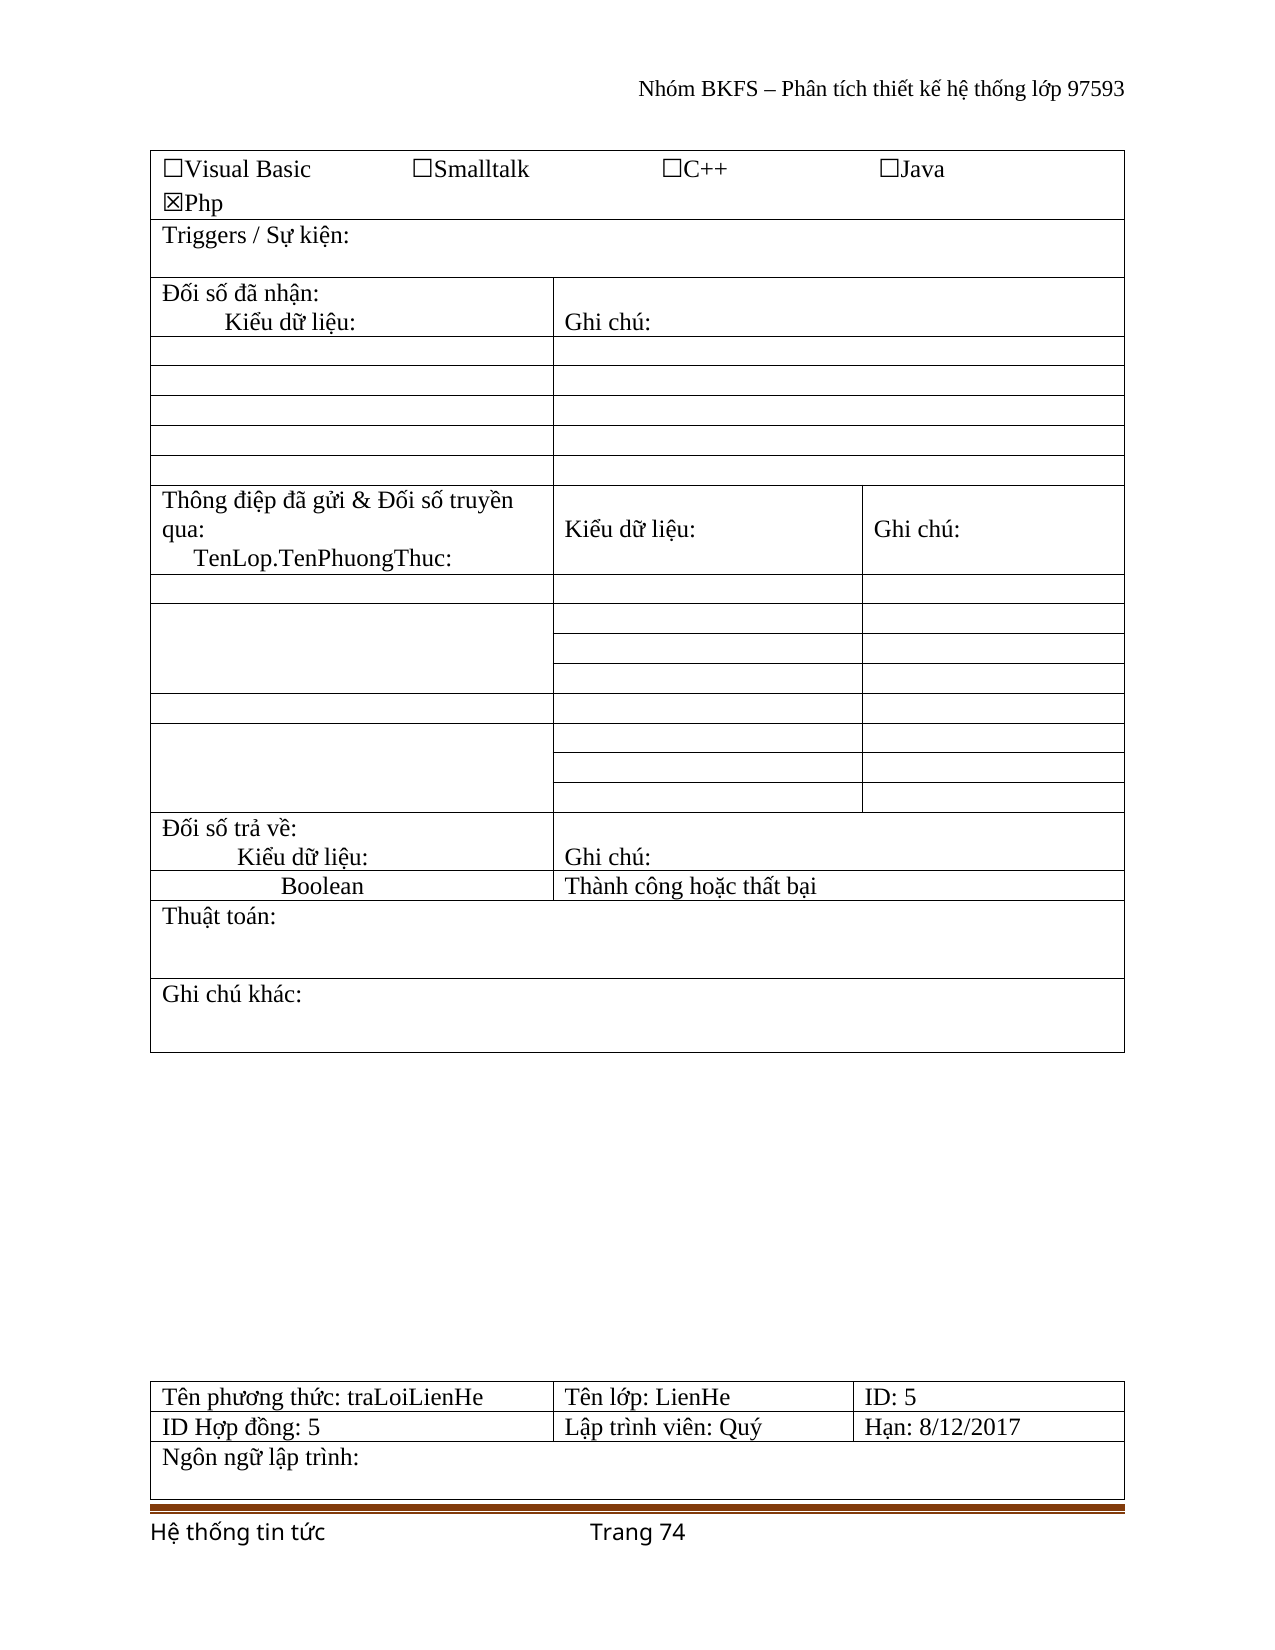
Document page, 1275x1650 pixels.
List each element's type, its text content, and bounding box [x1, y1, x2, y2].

table_cell Ghi chú: [554, 813, 1124, 870]
table_cell Kiểu dữ liệu: [554, 486, 862, 573]
table_cell [151, 366, 553, 395]
table_cell [863, 604, 1124, 633]
table_cell [151, 426, 553, 455]
table_cell [554, 634, 862, 663]
table_cell [554, 575, 862, 603]
table_cell [863, 783, 1124, 812]
table_cell Ghi chú: [554, 278, 1124, 336]
table_cell [151, 694, 553, 722]
table_cell Thành công hoặc thất bại [554, 871, 1124, 900]
table_cell [151, 575, 553, 603]
table_cell [554, 753, 862, 782]
table_cell ID Hợp đồng: 5 [151, 1412, 553, 1441]
table_cell [554, 426, 1124, 455]
table_cell Thuật toán: [151, 901, 1124, 978]
table_cell [863, 694, 1124, 722]
table_cell Lập trình viên: Quý [554, 1412, 853, 1441]
table_cell [863, 575, 1124, 603]
table_cell [151, 396, 553, 425]
table_cell Đối số trả về: Kiểu dữ liệu: [151, 813, 553, 870]
table_cell [863, 724, 1124, 752]
table_cell Ghi chú: [863, 486, 1124, 573]
table_cell Ghi chú khác: [151, 979, 1124, 1052]
table_cell [554, 724, 862, 752]
table_cell [151, 456, 553, 484]
table_cell [863, 664, 1124, 693]
table_cell Đối số đã nhận: Kiểu dữ liệu: [151, 278, 553, 336]
table_cell [151, 604, 553, 693]
table_cell [554, 337, 1124, 365]
table_header Tên lớp: LienHe [554, 1382, 853, 1411]
table_header ID: 5 [854, 1382, 1124, 1411]
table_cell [151, 1442, 1124, 1499]
table_cell [554, 366, 1124, 395]
table_cell [554, 694, 862, 722]
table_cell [151, 151, 1124, 219]
table_cell [554, 396, 1124, 425]
table_cell [151, 337, 553, 365]
table_cell Boolean [151, 871, 553, 900]
table_cell Thông điệp đã gửi & Đối số truyền qua: TenLop.TenPhuongThuc: [151, 486, 553, 573]
table_cell Hạn: 8/12/2017 [854, 1412, 1124, 1441]
table_cell [151, 724, 553, 812]
table_cell [863, 753, 1124, 782]
table_cell [554, 604, 862, 633]
table_cell Triggers / Sự kiện: [151, 220, 1124, 277]
table_cell [554, 456, 1124, 484]
table_header Tên phương thức: traLoiLienHe [151, 1382, 553, 1411]
table_cell [554, 664, 862, 693]
table_cell [554, 783, 862, 812]
table_cell [863, 634, 1124, 663]
